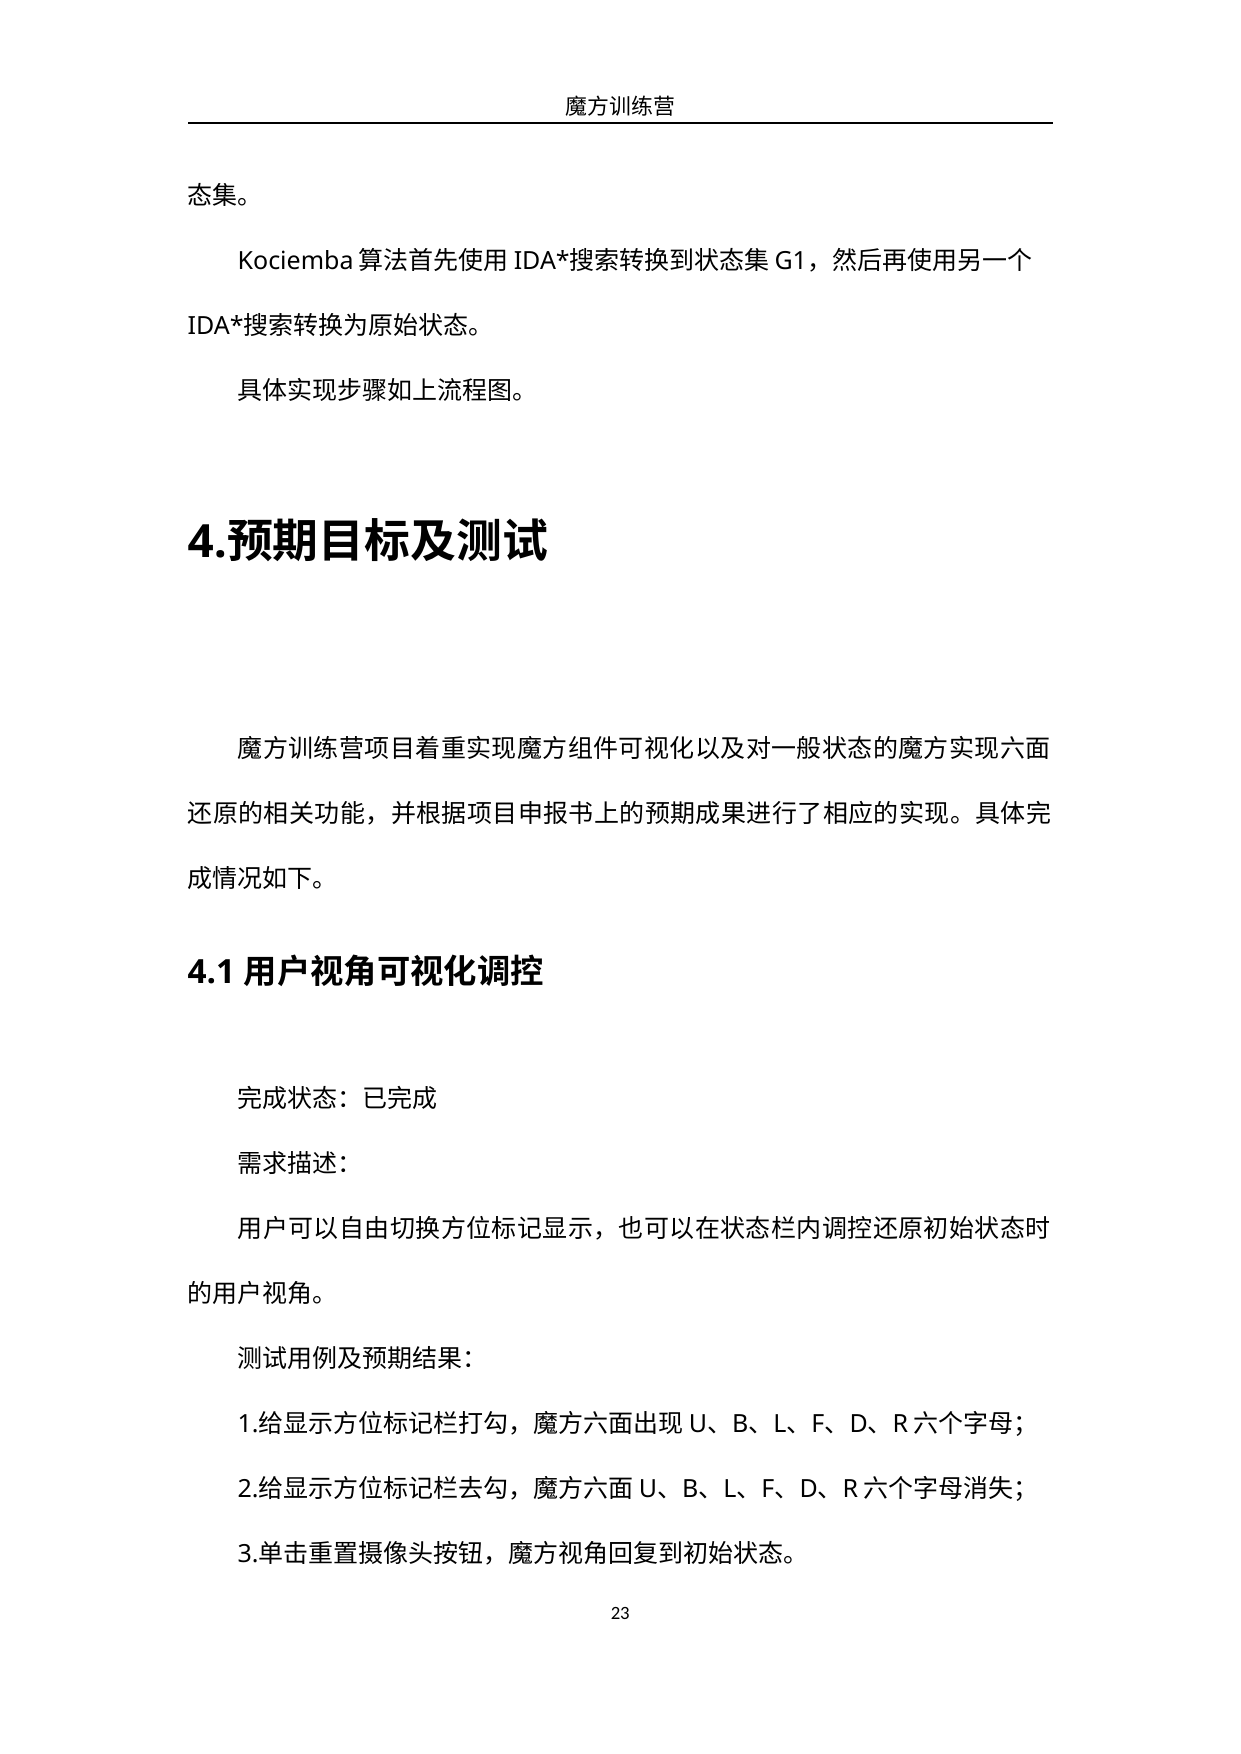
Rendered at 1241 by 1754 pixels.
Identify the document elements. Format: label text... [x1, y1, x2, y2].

text 2.给显示方位标记栏去勾，魔方六面U、B、L、F、D、R六个字母消失； [187, 1454, 1053, 1519]
text Kociemba算法首先使用IDA*搜索转换到状态集G1，然后再使用另一个IDA*搜索转换为原始状态。 [187, 226, 1053, 356]
text 完成状态：已完成 [187, 1064, 1053, 1129]
text 需求描述： [187, 1129, 1053, 1194]
text 魔方训练营项目着重实现魔方组件可视化以及对一般状态的魔方实现六面还原的相关功能，并根据项目申报书上的预期成果进行了相应的实现。具体完成情况如下。 [187, 714, 1053, 909]
subtitle 4.预期目标及测试 [187, 489, 1053, 586]
subtitle 4.1 用户视角可视化调控 [187, 936, 1053, 1001]
text 测试用例及预期结果： [187, 1324, 1053, 1389]
text 具体实现步骤如上流程图。 [187, 356, 1053, 421]
text 1.给显示方位标记栏打勾，魔方六面出现U、B、L、F、D、R六个字母； [187, 1389, 1053, 1454]
text 3.单击重置摄像头按钮，魔方视角回复到初始状态。 [187, 1519, 1053, 1584]
text 用户可以自由切换方位标记显示，也可以在状态栏内调控还原初始状态时的用户视角。 [187, 1194, 1053, 1324]
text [187, 161, 1053, 226]
